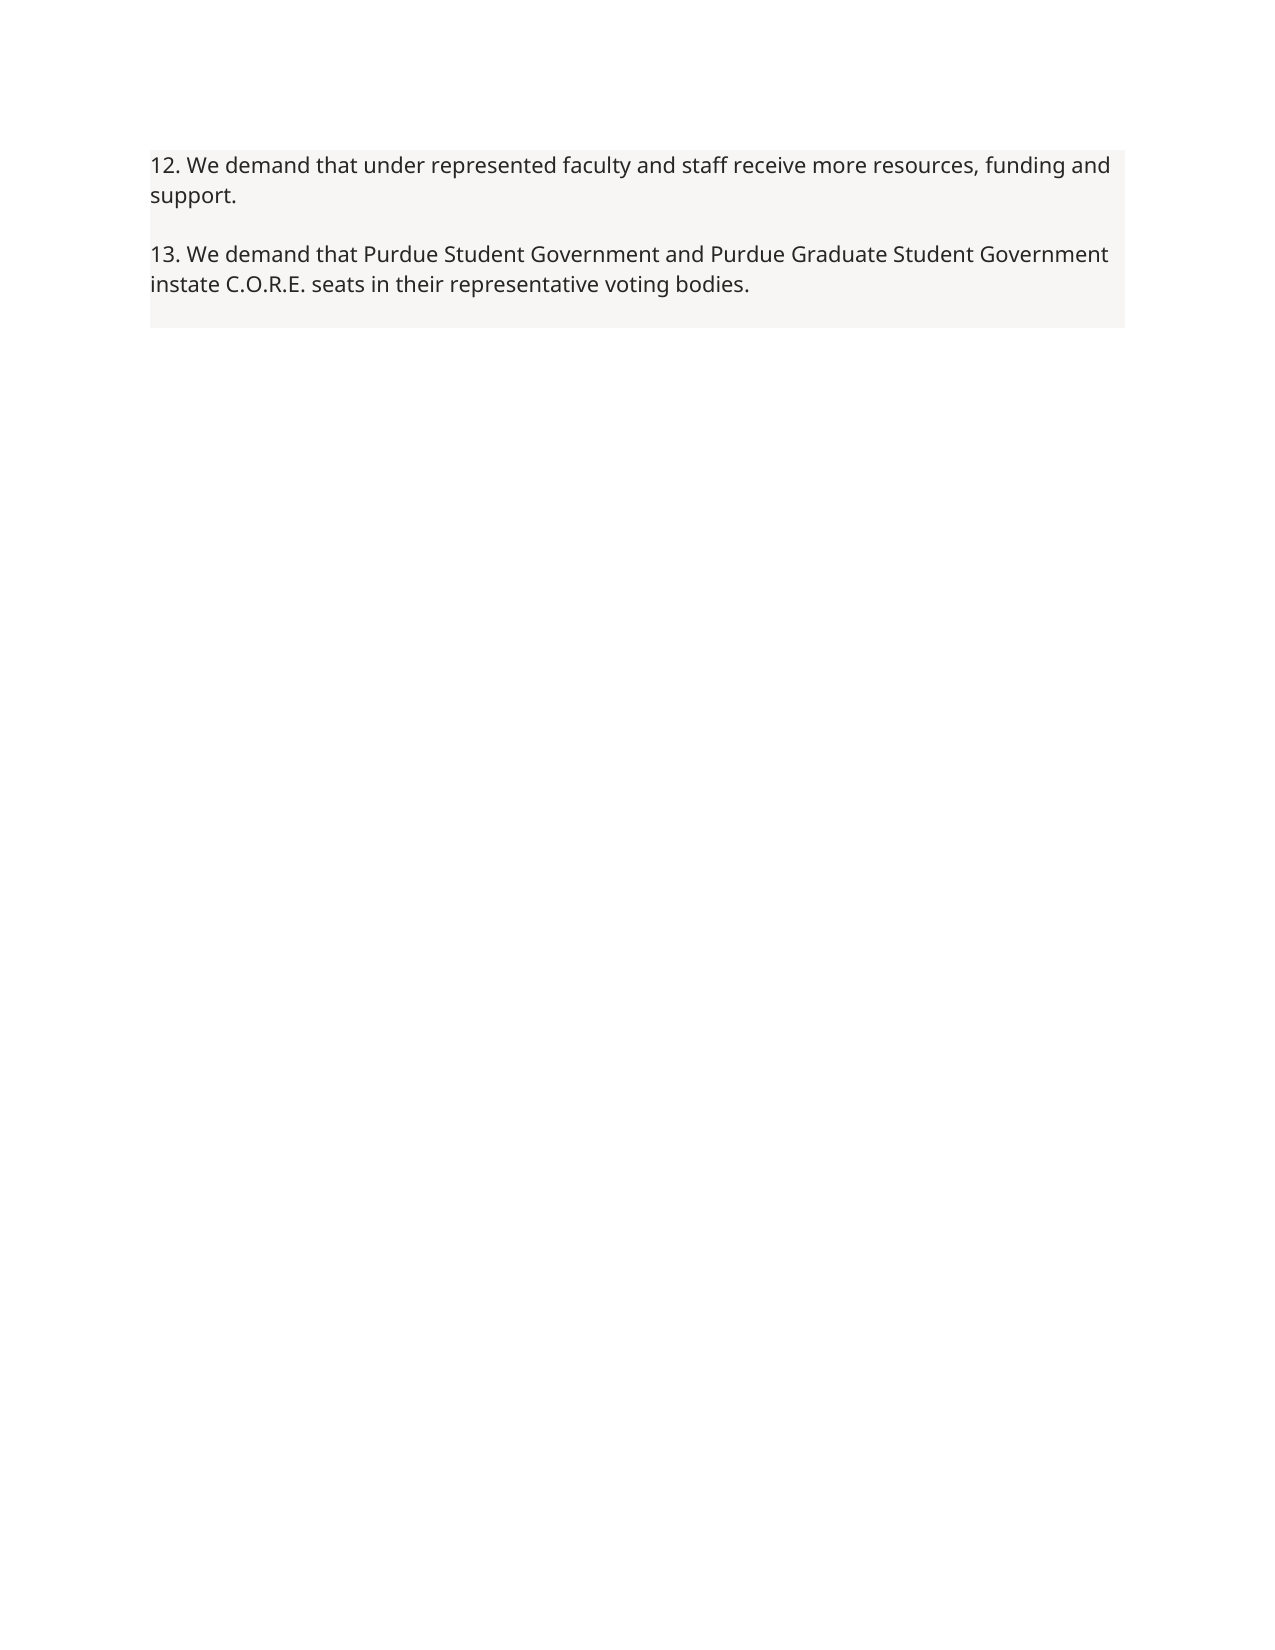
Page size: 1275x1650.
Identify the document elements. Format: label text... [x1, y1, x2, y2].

text 12. We demand that under represented faculty and staff receive more resources, funding and support. [150, 150, 1125, 209]
text 13. We demand that Purdue Student Government and Purdue Graduate Student Government instate C.O.R.E. seats in their representative voting bodies. [150, 239, 1125, 298]
